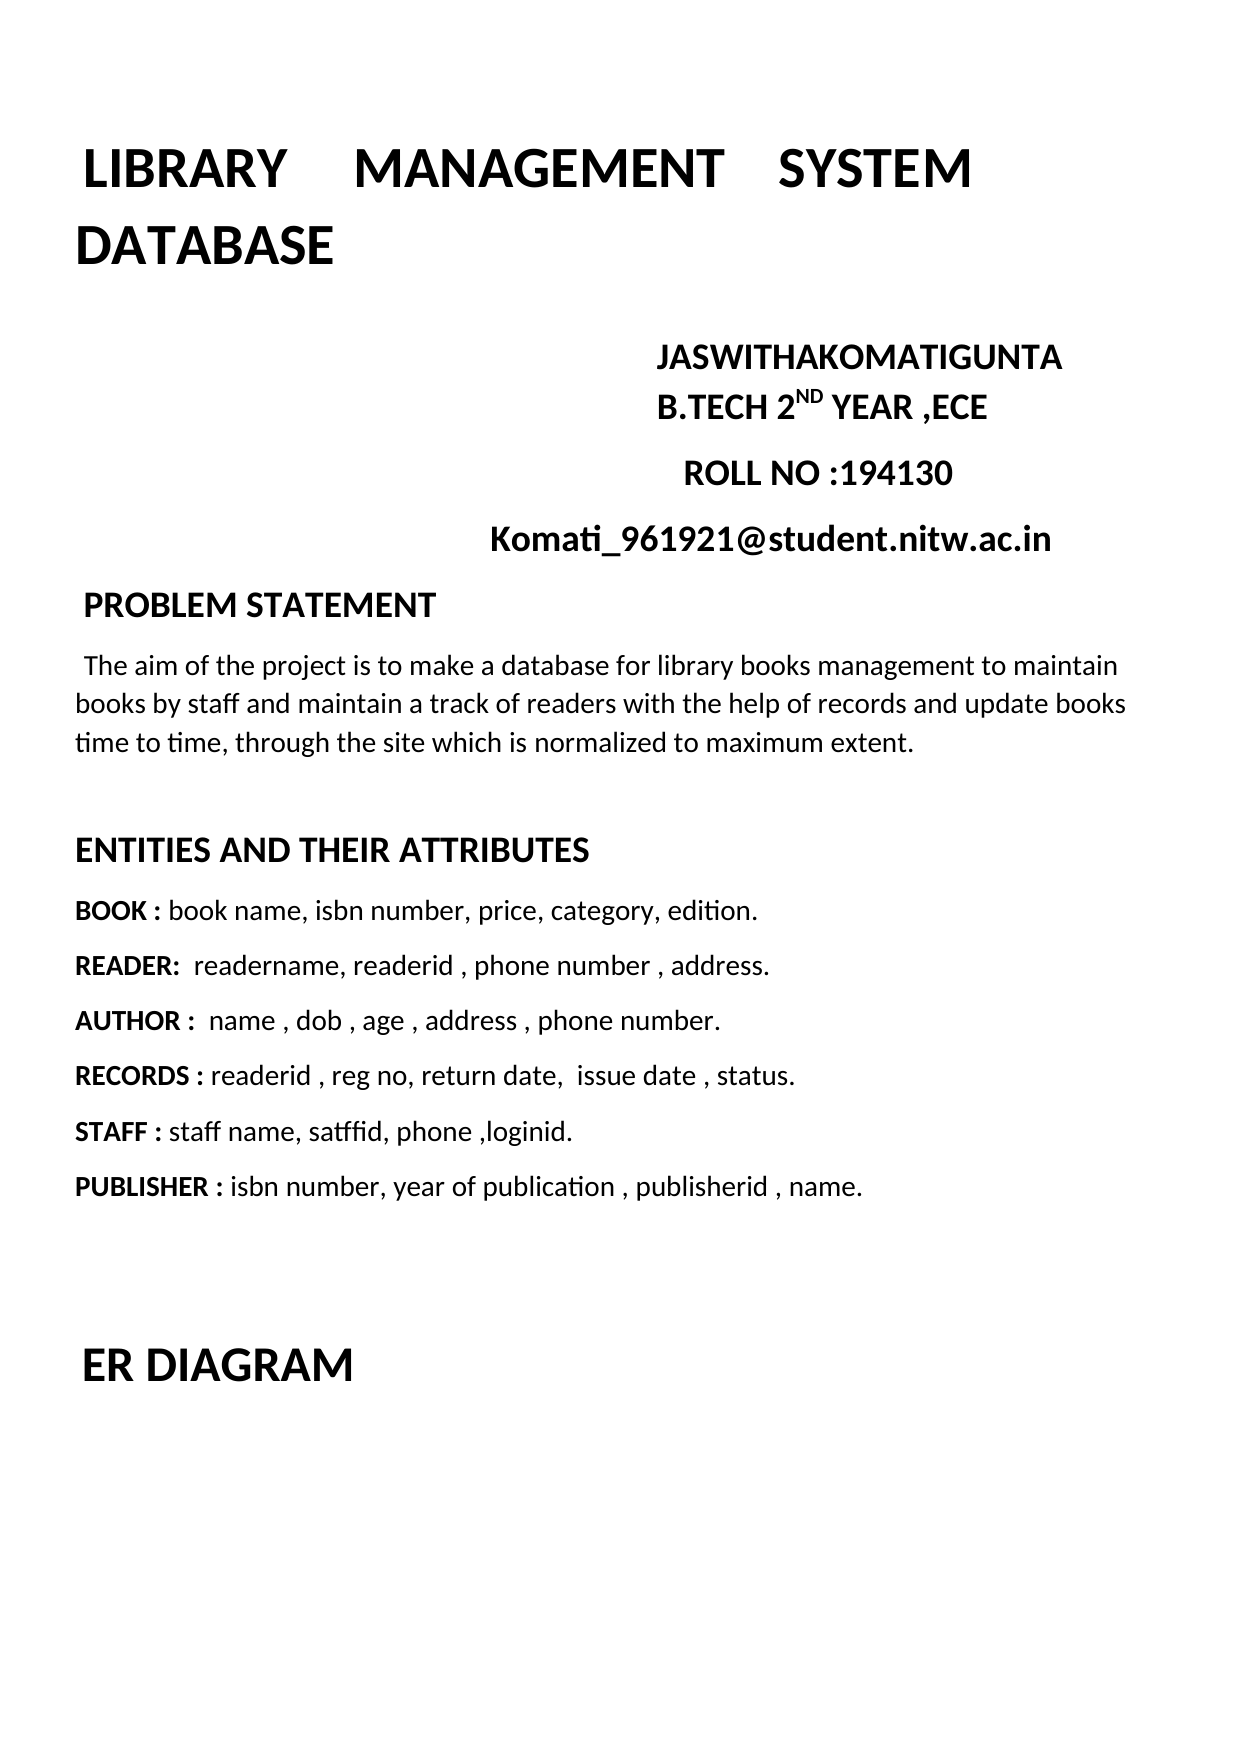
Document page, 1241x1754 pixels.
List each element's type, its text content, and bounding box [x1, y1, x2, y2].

text STAFF : staff name, satffid, phone ,loginid. [75, 1113, 1165, 1148]
text ER DIAGRAM [75, 1333, 1165, 1394]
text PUBLISHER : isbn number, year of publication , publisherid , name. [75, 1168, 1165, 1203]
text READER: readername, readerid , phone number , address. [75, 947, 1165, 983]
text RECORDS : readerid , reg no, return date, issue date , status. [75, 1057, 1165, 1093]
text ROLL NO :194130 [75, 449, 1165, 494]
text Komati_961921@student.nitw.ac.in [75, 515, 1165, 561]
text PROBLEM STATEMENT [75, 581, 1165, 627]
text BOOK : book name, isbn number, price, category, edition. [75, 892, 1165, 928]
text ENTITIES AND THEIR ATTRIBUTES [75, 826, 1165, 872]
text LIBRARY MANAGEMENT SYSTEM DATABASE [75, 131, 1165, 279]
text AUTHOR : name , dob , age , address , phone number. [75, 1002, 1165, 1038]
text The aim of the project is to make a database for library books management to maintain books by staff and maintain a track of readers with the help of records and update books time to time, through the site which is normalized to maximum extent. [75, 647, 1165, 760]
text JASWITHAKOMATIGUNTA B.TECH 2ND YEAR ,ECE [75, 301, 1165, 428]
